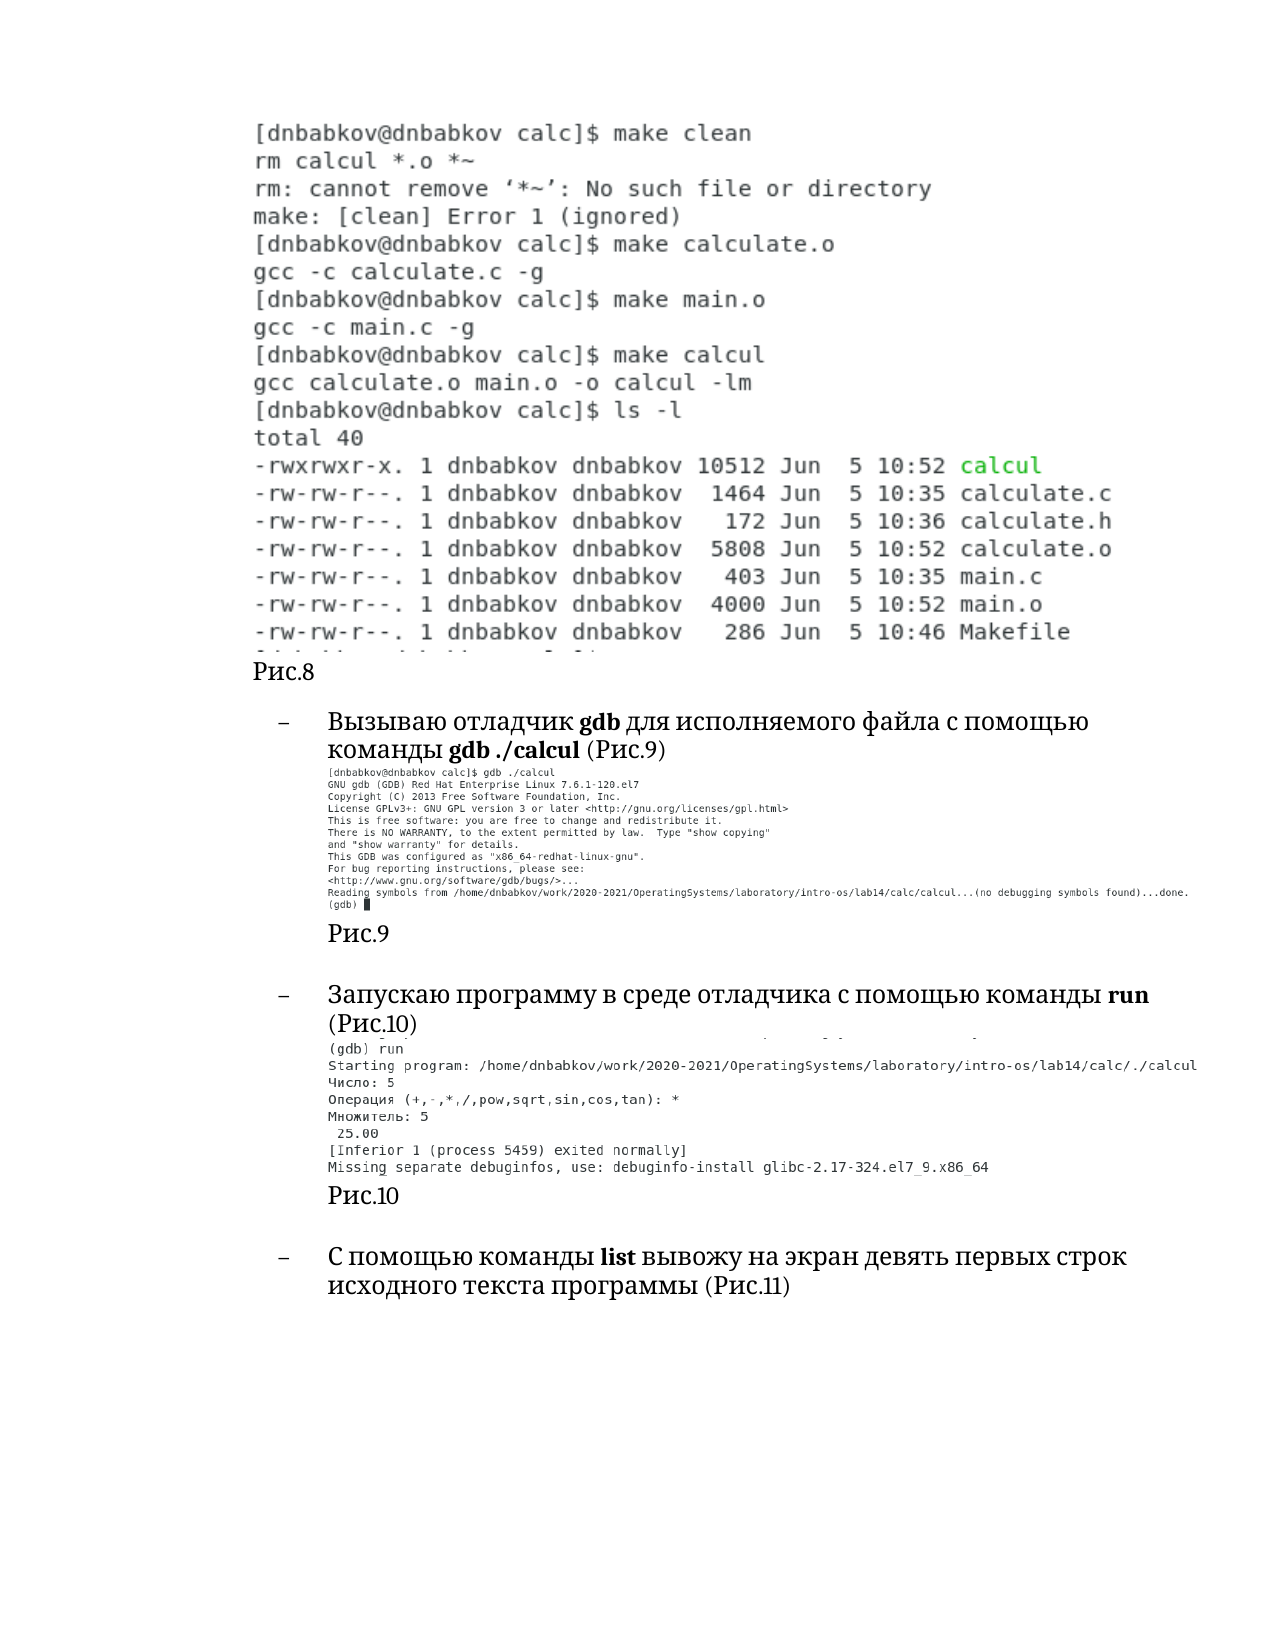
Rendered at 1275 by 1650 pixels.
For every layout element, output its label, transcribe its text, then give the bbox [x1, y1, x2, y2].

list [277, 1243, 1186, 1300]
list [202, 118, 1186, 687]
picture [327, 765, 1203, 914]
picture [252, 118, 1128, 652]
picture [327, 1038, 1203, 1176]
